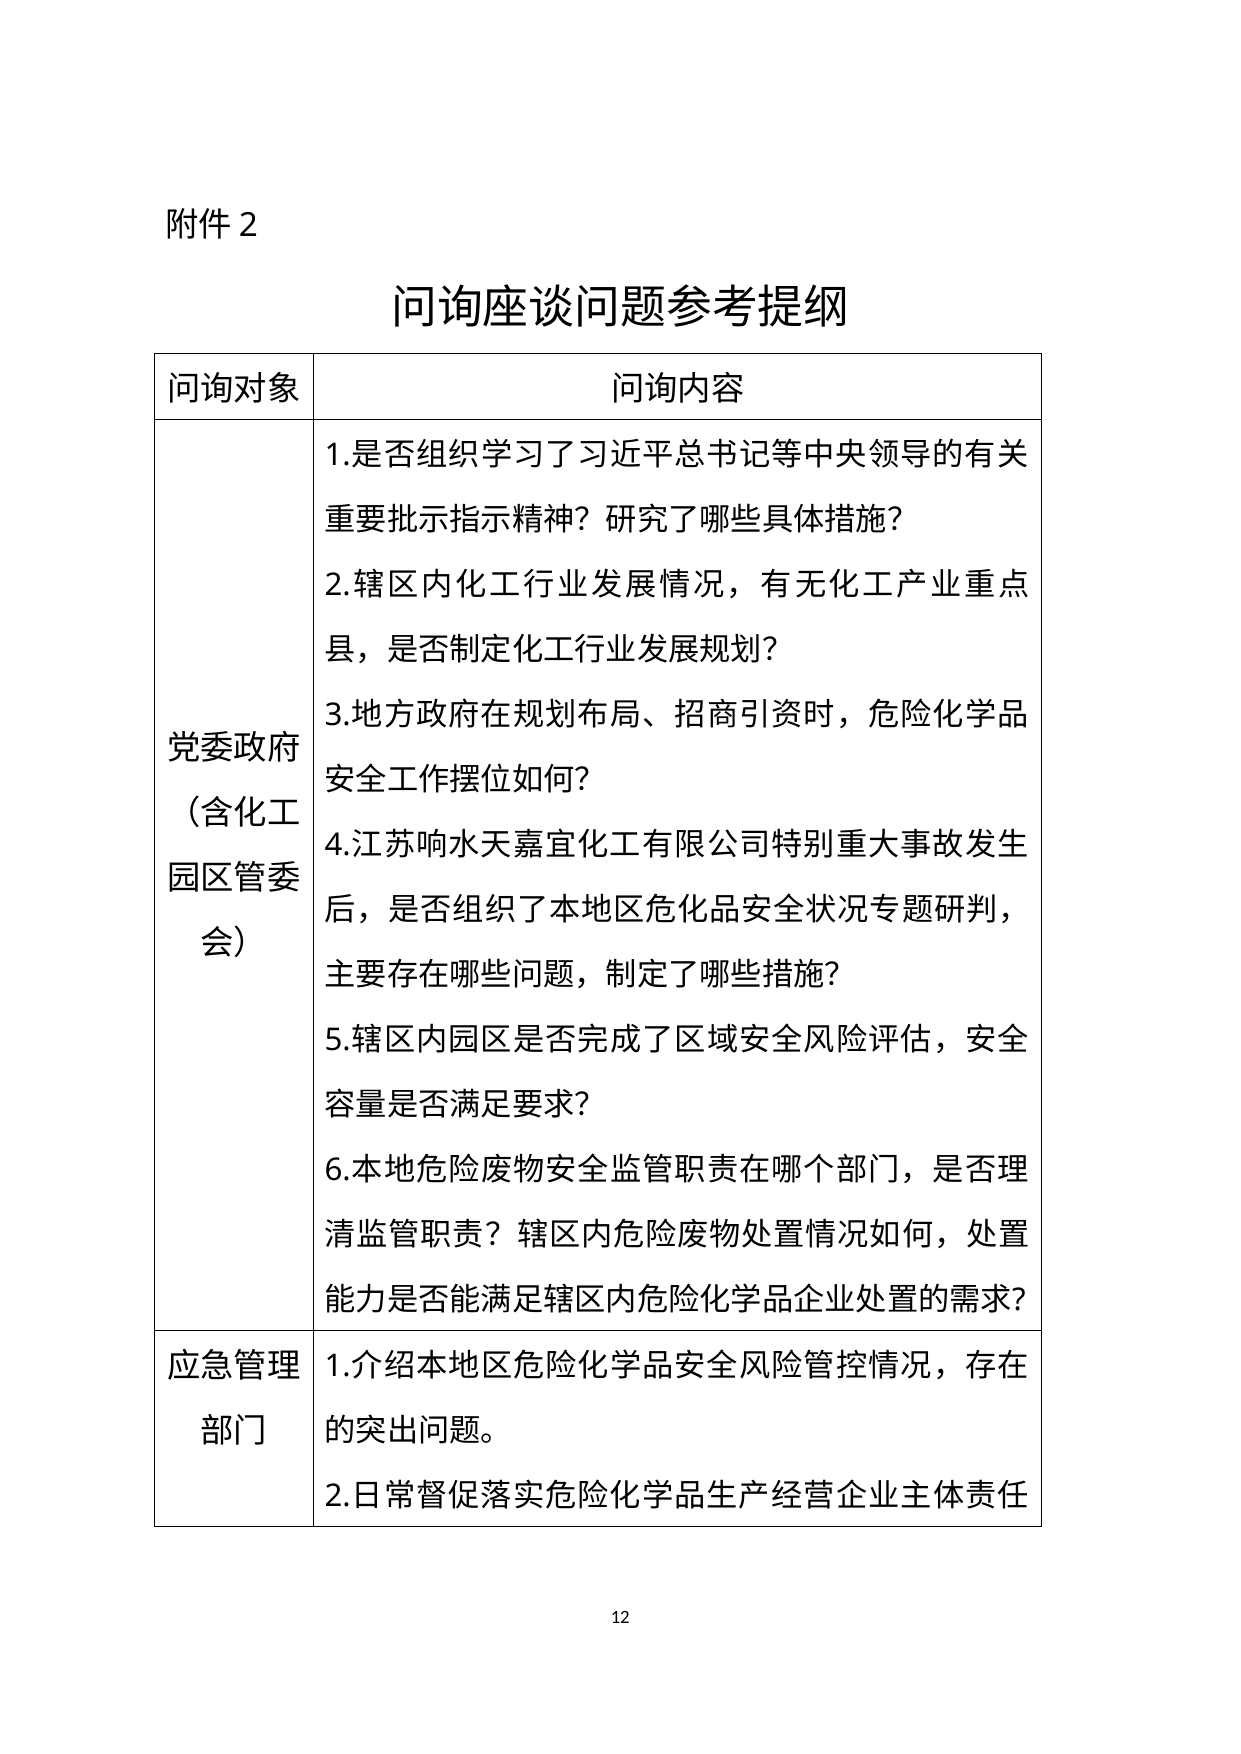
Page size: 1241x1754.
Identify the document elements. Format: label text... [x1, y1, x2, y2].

table_header 问询对象 [155, 354, 313, 418]
table_cell 党委政府（含化工园区管委会） [155, 420, 313, 1329]
text 附件2 [165, 190, 1075, 255]
table_cell 应急管理部门 [155, 1331, 313, 1526]
table_header 问询内容 [314, 354, 1041, 418]
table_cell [314, 1331, 1041, 1526]
table_cell 1.是否组织学习了习近平总书记等中央领导的有关重要批示指示精神？研究了哪些具体措施？ 2.辖区内化工行业发展情况，有无化工产业重点县，是否制定化工行业发展规划？ 3.地方政府在规划布局、招商引资时，危险化学品安全工作摆位如何？ 4.江苏响水天嘉宜化工有限公司特别重大事故发生后，是否组织了本地区危化品安全状况专题研判，主要存在哪些问题，制定了哪些措施？ 5.辖区内园区是否完成了区域安全风险评估，安全容量是否满足要求？ 6.本地危险废物安全监管职责在哪个部门，是否理清监管职责？辖区内危险废物处置情况如何，处置能力是否能满足辖区内危险化学品企业处置的需求? [314, 420, 1041, 1329]
text 问询座谈问题参考提纲 [165, 255, 1075, 352]
